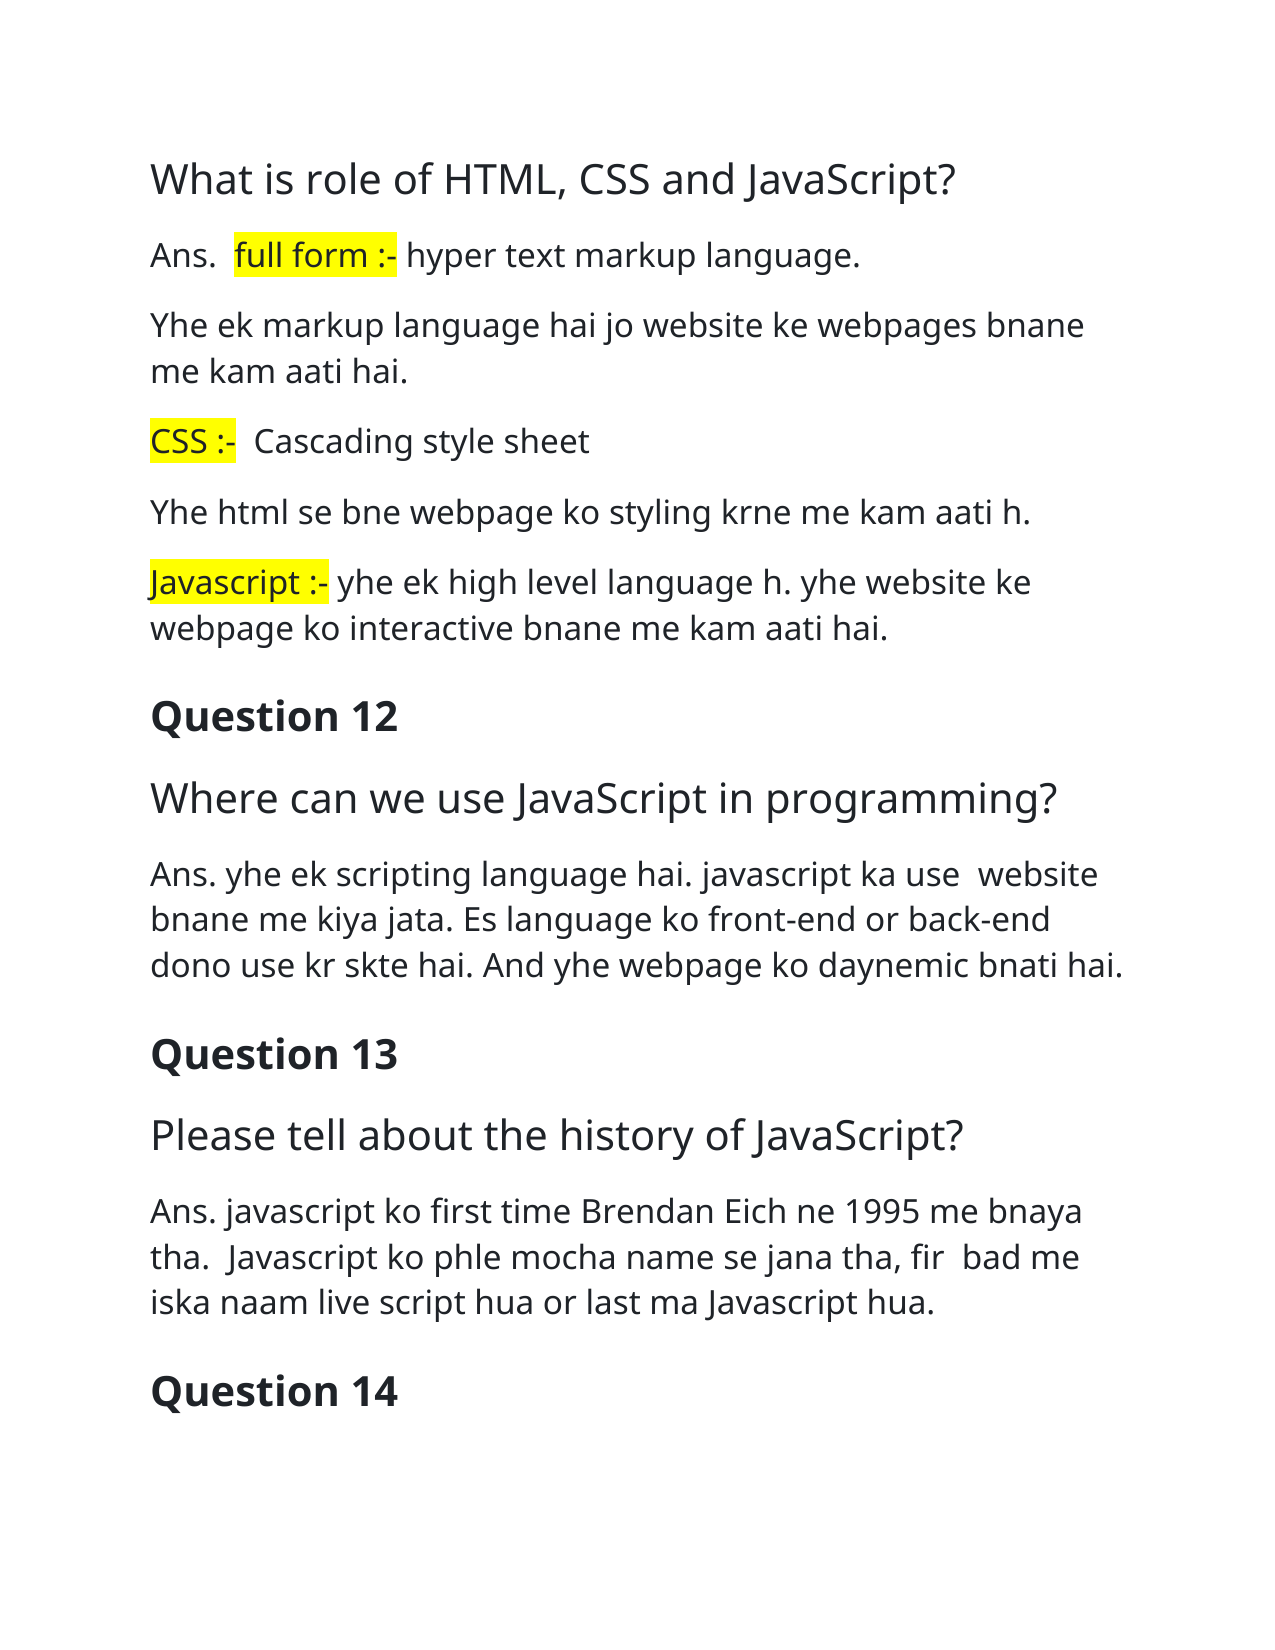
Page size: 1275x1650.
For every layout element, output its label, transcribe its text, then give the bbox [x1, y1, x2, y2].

text Yhe ek markup language hai jo website ke webpages bnane me kam aati hai. [150, 302, 1125, 393]
text Where can we use JavaScript in programming? [150, 769, 1125, 826]
text Ans. yhe ek scripting language hai. javascript ka use website bnane me kiya jata. Es language ko front-end or back-end dono use kr skte hai. And yhe webpage ko daynemic bnati hai. [150, 851, 1125, 987]
subtitle Question 12 [150, 687, 1125, 744]
text Javascript :- yhe ek high level language h. yhe website ke webpage ko interactive bnane me kam aati hai. [150, 559, 1125, 650]
text What is role of HTML, CSS and JavaScript? [150, 150, 1125, 207]
text Please tell about the history of JavaScript? [150, 1106, 1125, 1163]
subtitle Question 13 [150, 1024, 1125, 1081]
text Ans. full form :- hyper text markup language. [397, 232, 1125, 277]
text Yhe html se bne webpage ko styling krne me kam aati h. [150, 488, 1125, 534]
text CSS :- Cascading style sheet [236, 418, 1125, 463]
text Ans. javascript ko first time Brendan Eich ne 1995 me bnaya tha. Javascript ko phle mocha name se jana tha, fir bad me iska naam live script hua or last ma Javascript hua. [150, 1188, 1125, 1324]
subtitle Question 14 [150, 1362, 1125, 1418]
text Ans. full form :- hyper text markup language. [150, 232, 234, 277]
